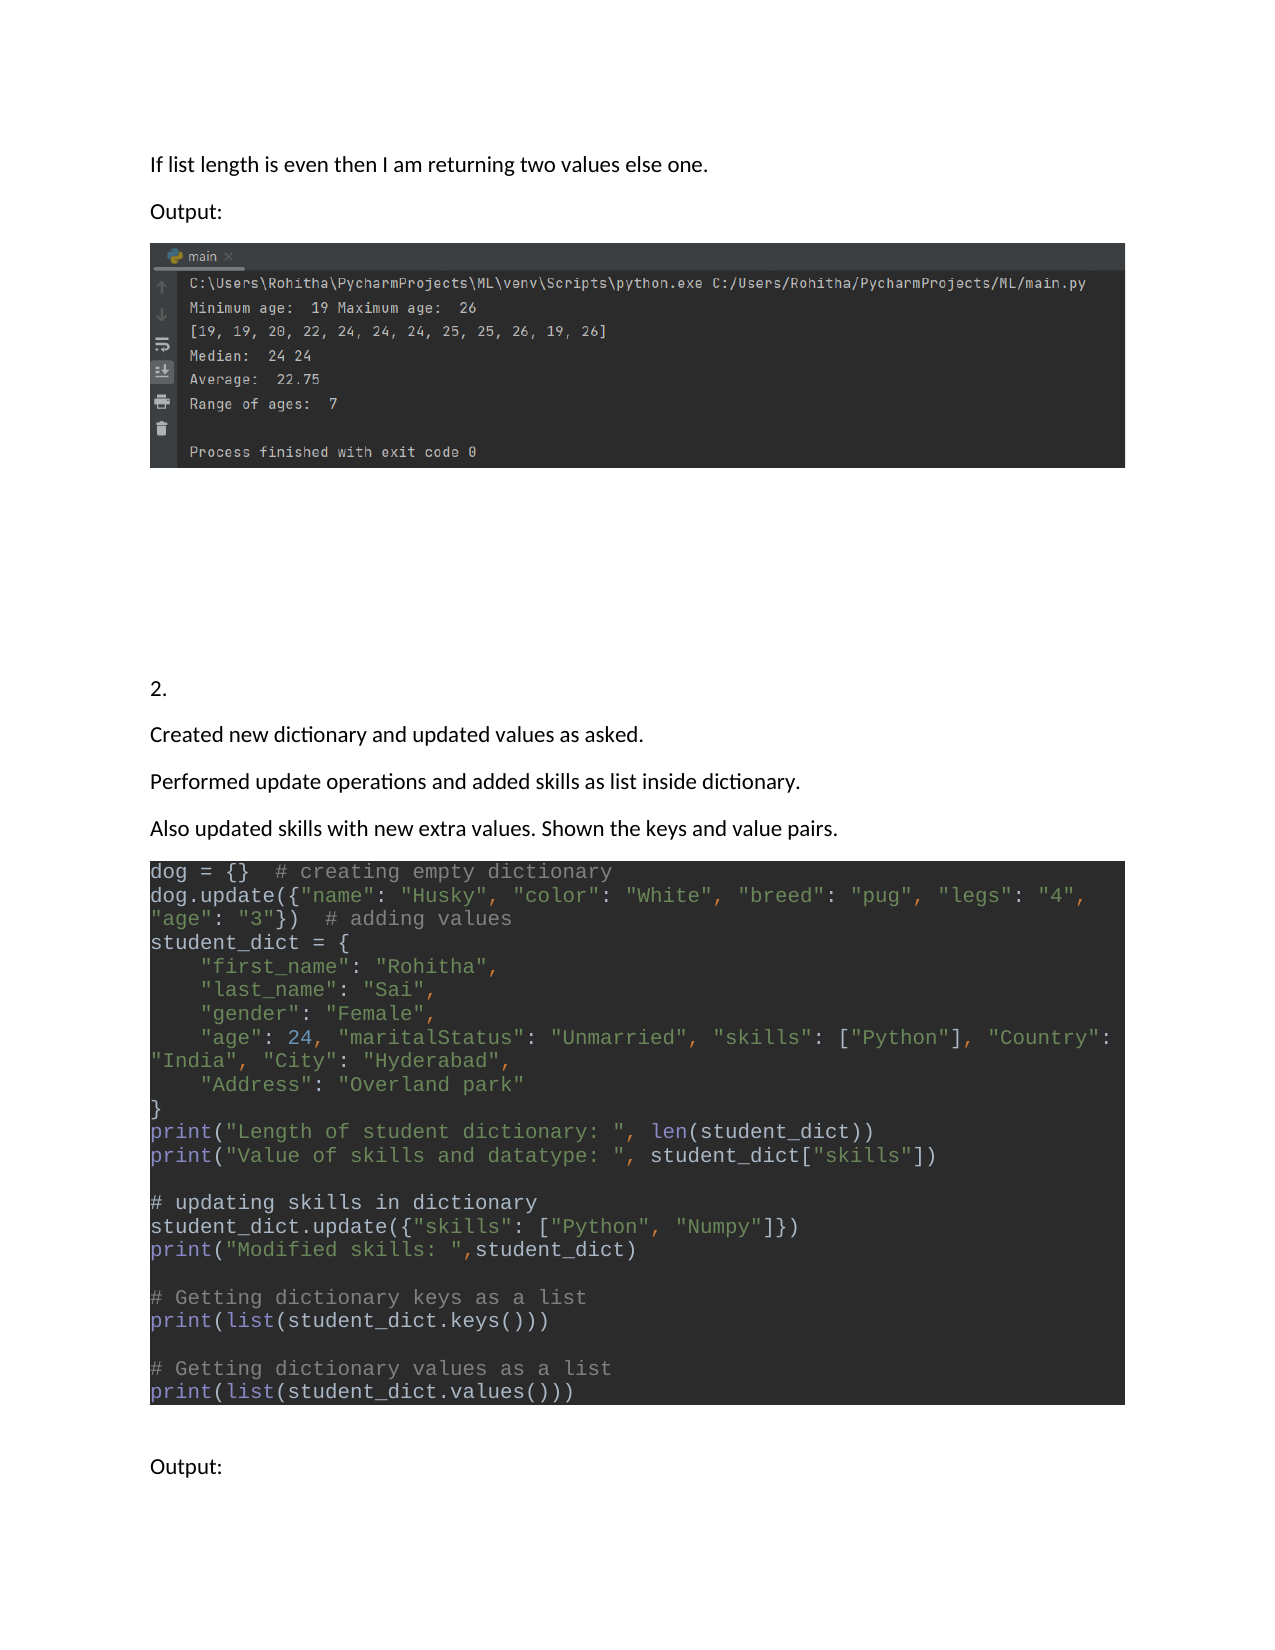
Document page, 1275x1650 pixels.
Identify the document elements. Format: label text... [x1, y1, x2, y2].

text Performed update operations and added skills as list inside dictionary. [150, 767, 1125, 795]
text Also updated skills with new extra values. Shown the keys and value pairs. [150, 814, 1125, 842]
picture [150, 243, 1125, 468]
text # Getting dictionary keys as a list print(list(student_dict.keys())) [150, 1263, 1125, 1334]
text # Getting dictionary values as a list print(list(student_dict.values())) [150, 1334, 1125, 1405]
text Output: [150, 197, 1125, 225]
text 2. [150, 674, 1125, 702]
text # updating skills in dictionary student_dict.update({"skills": ["Python", "Numpy"]}) print("Modified skills: ",student_dict) [150, 1192, 1125, 1263]
text dog = {} # creating empty dictionary dog.update({"name": "Husky", "color": "White", "breed": "pug", "legs": "4", "age": "3"}) # adding values student_dict = { "first_name": "Rohitha", "last_name": "Sai", "gender": "Female", "age": 24, "maritalStatus": "Unmarried", "skills": ["Python"], "Country": "India", "City": "Hyderabad", "Address": "Overland park" } print("Length of student dictionary: ", len(student_dict)) print("Value of skills and datatype: ", student_dict["skills"]) [150, 861, 1125, 1168]
text Output: [150, 1452, 1125, 1480]
text If list length is even then I am returning two values else one. [150, 150, 1125, 178]
text Created new dictionary and updated values as asked. [150, 721, 1125, 748]
